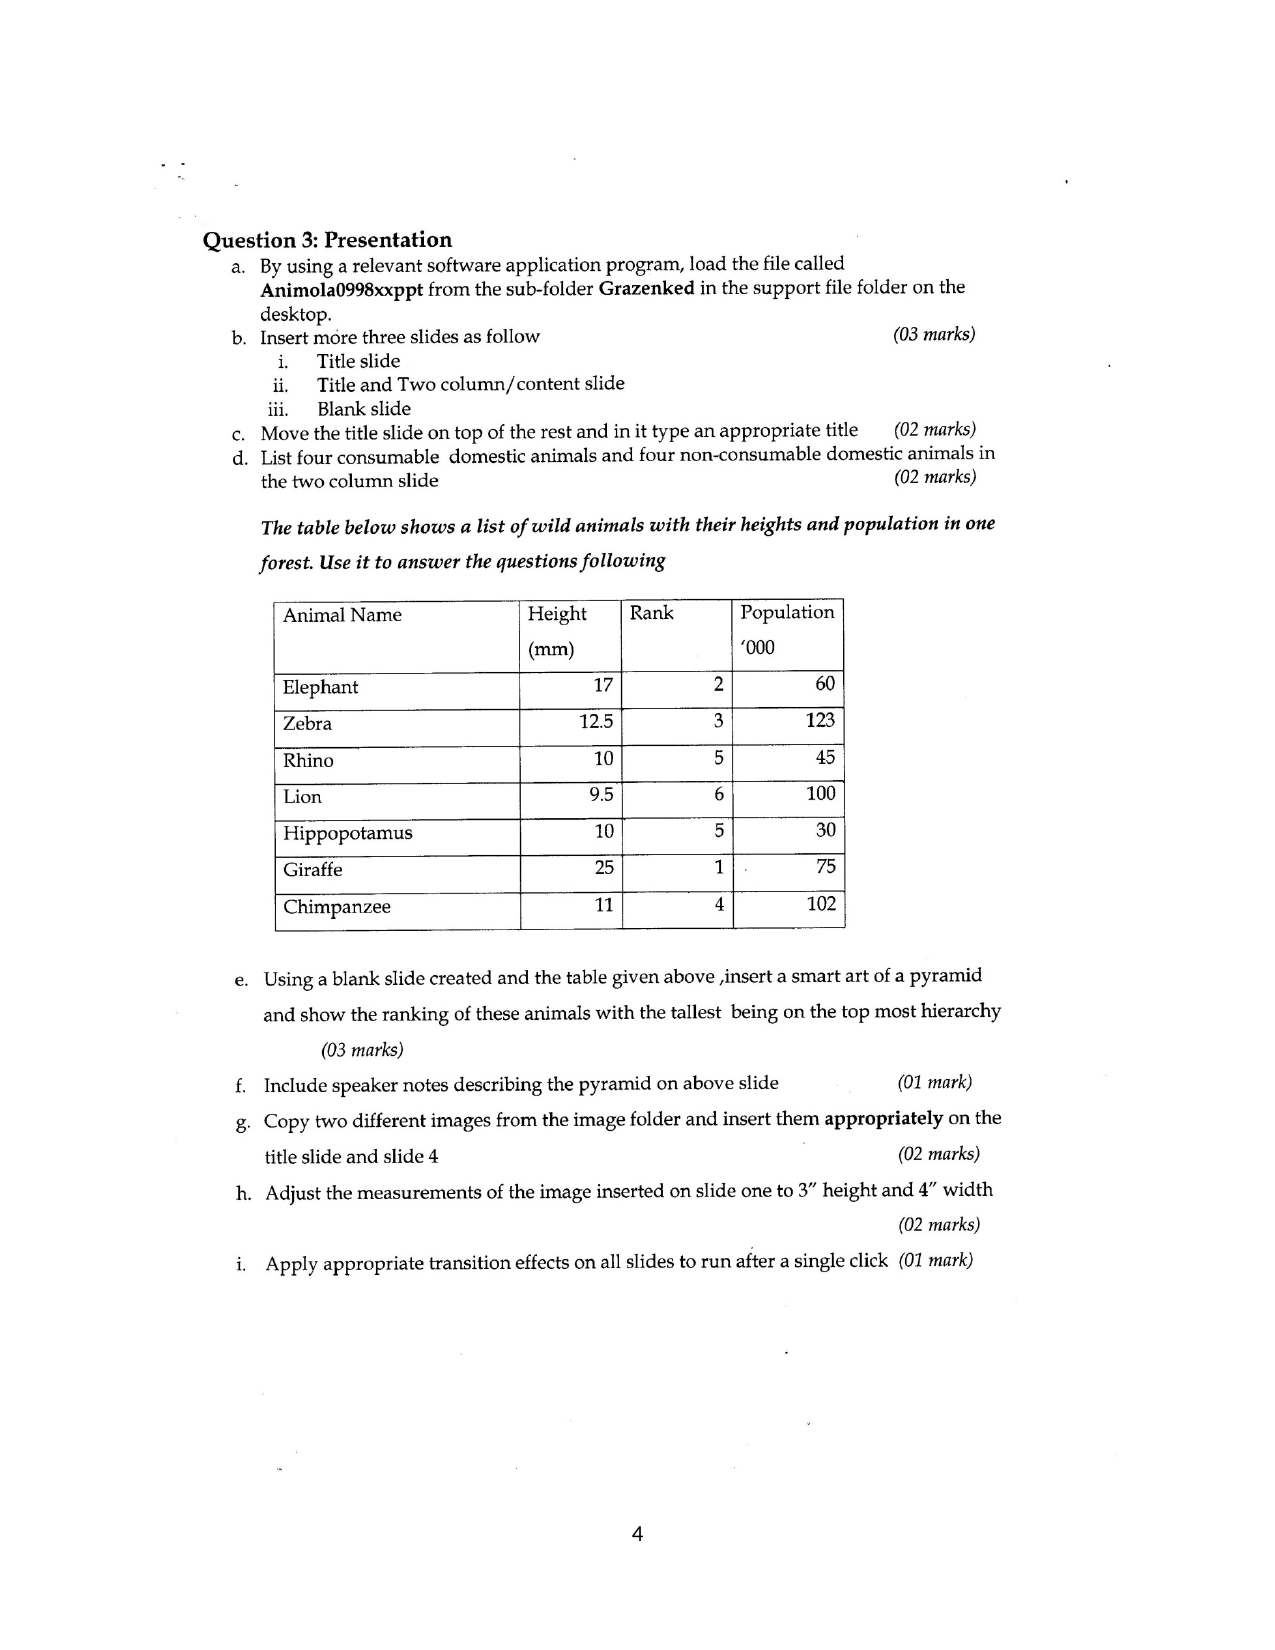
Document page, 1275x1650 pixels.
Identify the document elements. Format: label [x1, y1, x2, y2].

picture [150, 150, 1125, 1489]
